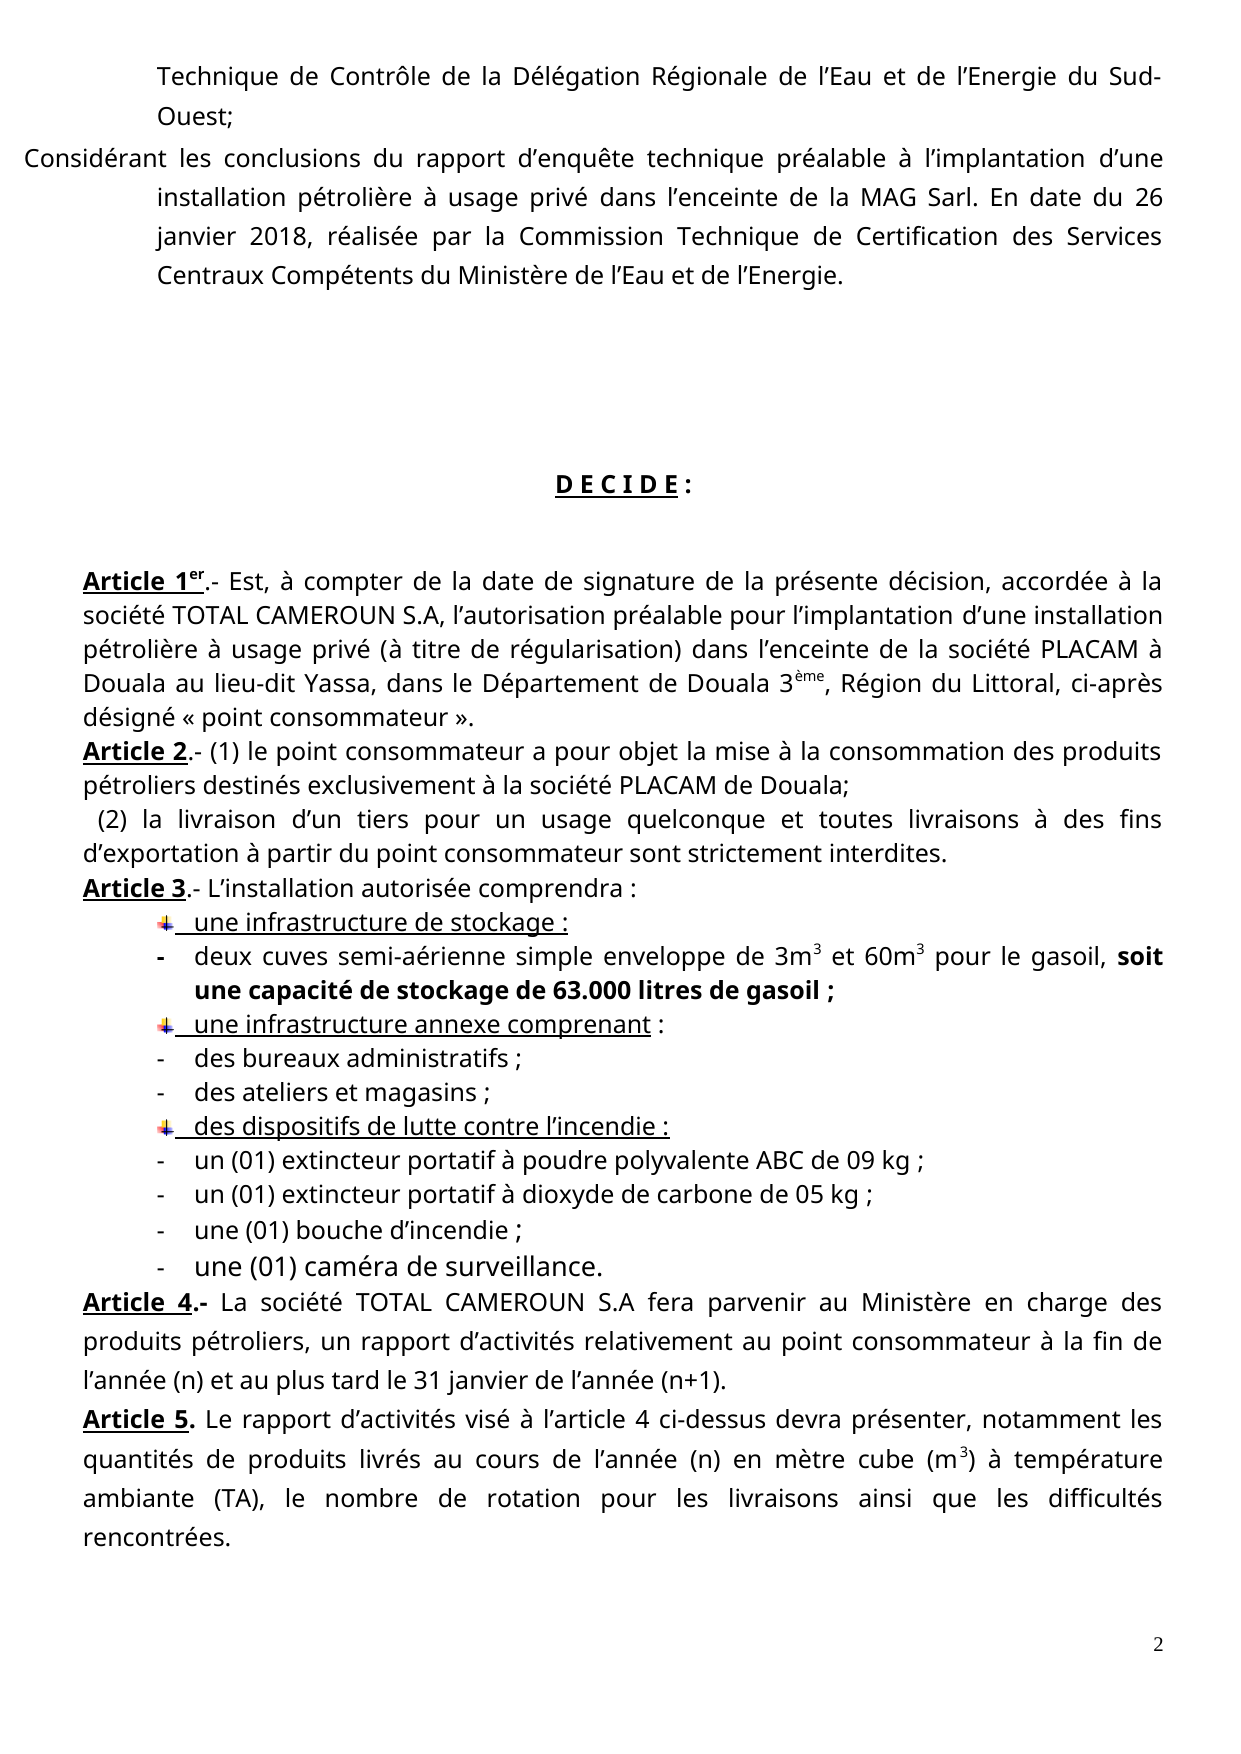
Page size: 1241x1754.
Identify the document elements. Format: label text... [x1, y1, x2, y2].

picture [157, 914, 174, 931]
list une (01) caméra de surveillance. [156, 1248, 1163, 1284]
text Article 3.- L’installation autorisée comprendra : [83, 870, 1163, 904]
picture [157, 1016, 174, 1034]
text D E C I D E : [83, 467, 1163, 501]
text Considérant les conclusions du rapport d’enquête technique préalable à l’implantation d’une installation pétrolière à usage privé dans l’enceinte de la MAG Sarl. En date du 26 janvier 2018, réalisée par la Commission Technique de Certification des Services Centraux Compétents du Ministère de l’Eau et de l’Energie. [24, 140, 1163, 292]
list des bureaux administratifs ; [156, 1041, 1163, 1074]
list une infrastructure de stockage : [156, 904, 1163, 938]
picture [157, 1118, 174, 1136]
list des dispositifs de lutte contre l’incendie : [156, 1109, 1163, 1143]
text Article 5. Le rapport d’activités visé à l’article 4 ci-dessus devra présenter, notamment les quantités de produits livrés au cours de l’année (n) en mètre cube (m3) à température ambiante (TA), le nombre de rotation pour les livraisons ainsi que les difficultés rencontrées. [83, 1402, 1163, 1554]
text (2) la livraison d’un tiers pour un usage quelconque et toutes livraisons à des fins d’exportation à partir du point consommateur sont strictement interdites. [83, 802, 1163, 870]
text Article 1er.- Est, à compter de la date de signature de la présente décision, accordée à la société TOTAL CAMEROUN S.A, l’autorisation préalable pour l’implantation d’une installation pétrolière à usage privé (à titre de régularisation) dans l’enceinte de la société PLACAM à Douala au lieu-dit Yassa, dans le Département de Douala 3ème, Région du Littoral, ci-après désigné « point consommateur ». [83, 564, 1163, 734]
list un (01) extincteur portatif à poudre polyvalente ABC de 09 kg ; [156, 1143, 1163, 1177]
list deux cuves semi-aérienne simple enveloppe de 3m3 et 60m3 pour le gasoil, soit une capacité de stockage de 63.000 litres de gasoil ; [156, 938, 1163, 1006]
text Article 2.- (1) le point consommateur a pour objet la mise à la consommation des produits pétroliers destinés exclusivement à la société PLACAM de Douala; [83, 734, 1163, 802]
list une infrastructure annexe comprenant : [156, 1006, 1163, 1041]
list des ateliers et magasins ; [156, 1074, 1163, 1109]
list une (01) bouche d’incendie ; [156, 1211, 1163, 1248]
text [24, 59, 1163, 132]
text Article 4.- La société TOTAL CAMEROUN S.A fera parvenir au Ministère en charge des produits pétroliers, un rapport d’activités relativement au point consommateur à la fin de l’année (n) et au plus tard le 31 janvier de l’année (n+1). [83, 1284, 1163, 1397]
list un (01) extincteur portatif à dioxyde de carbone de 05 kg ; [156, 1177, 1163, 1211]
